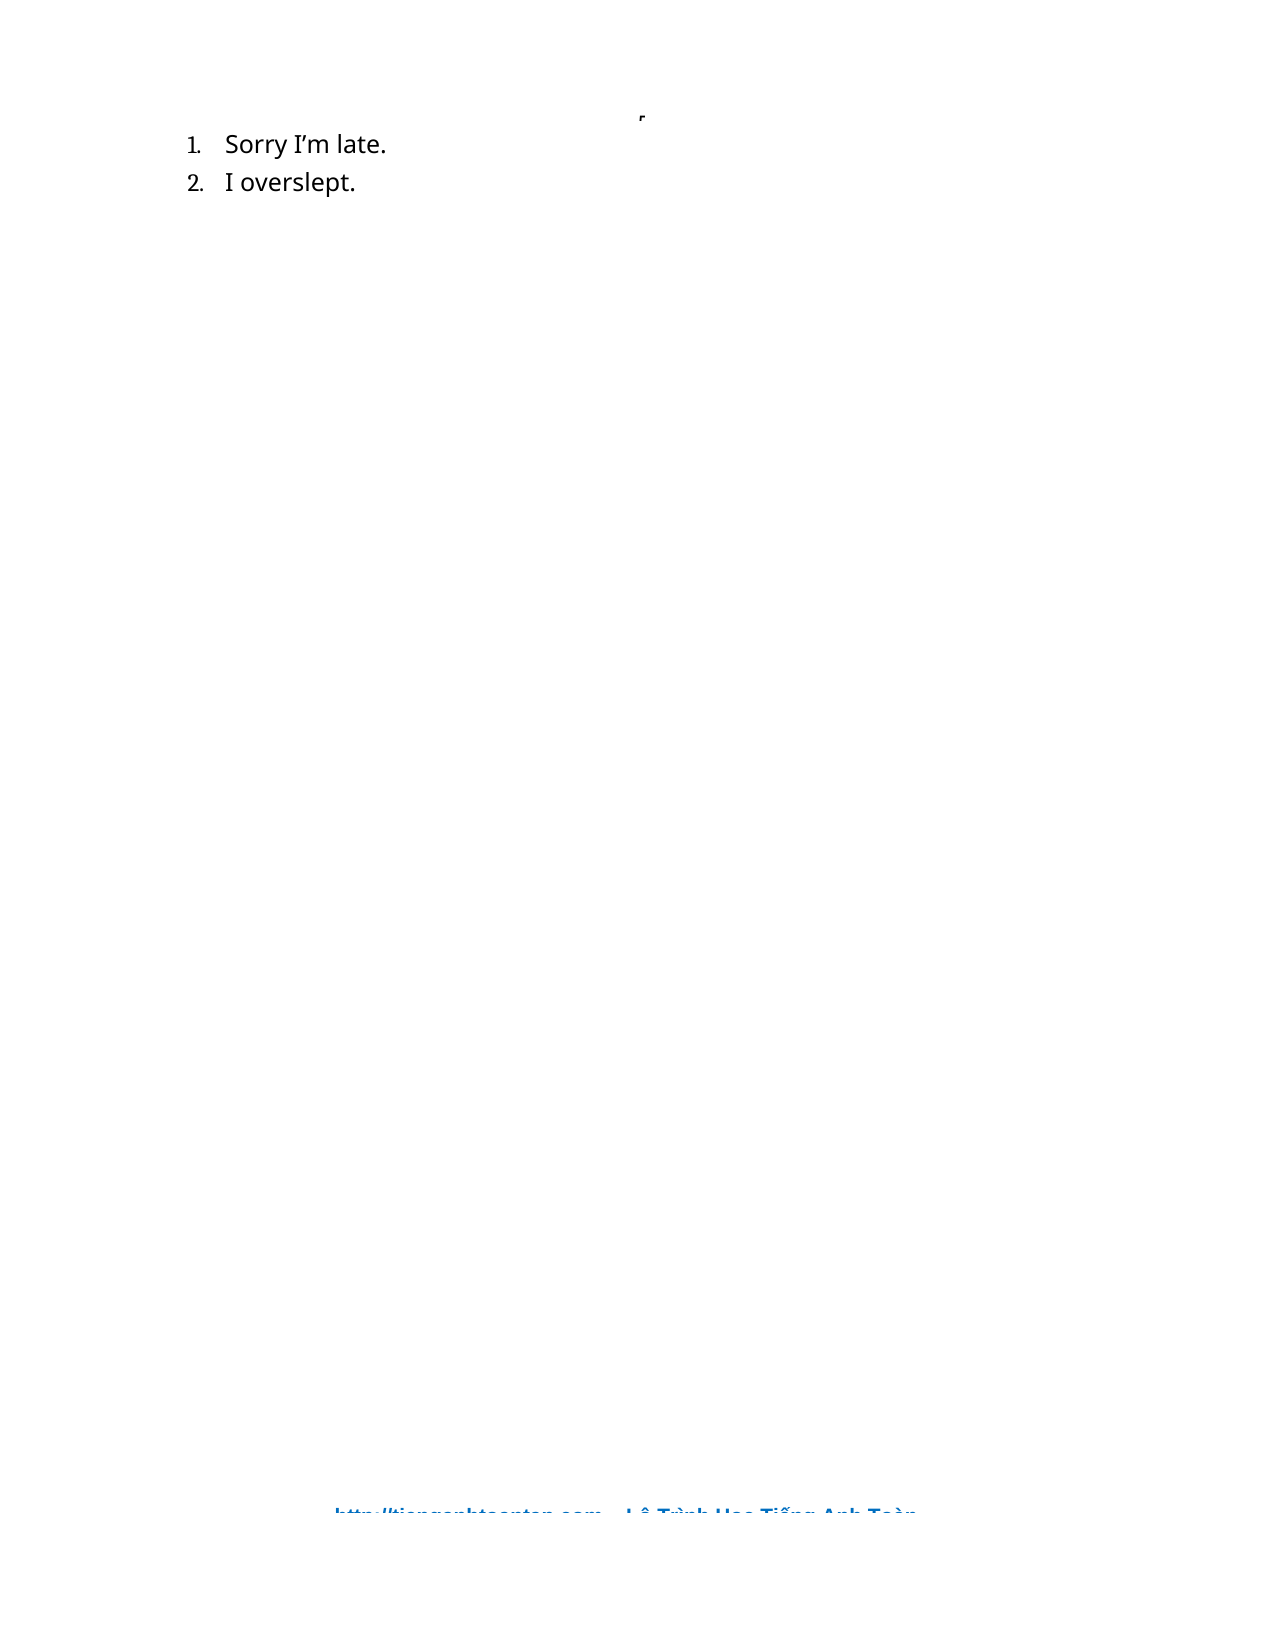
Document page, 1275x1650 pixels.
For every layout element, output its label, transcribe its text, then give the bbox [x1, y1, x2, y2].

list Sorry I’m late. [187, 127, 1162, 161]
list I overslept. [187, 165, 1162, 199]
